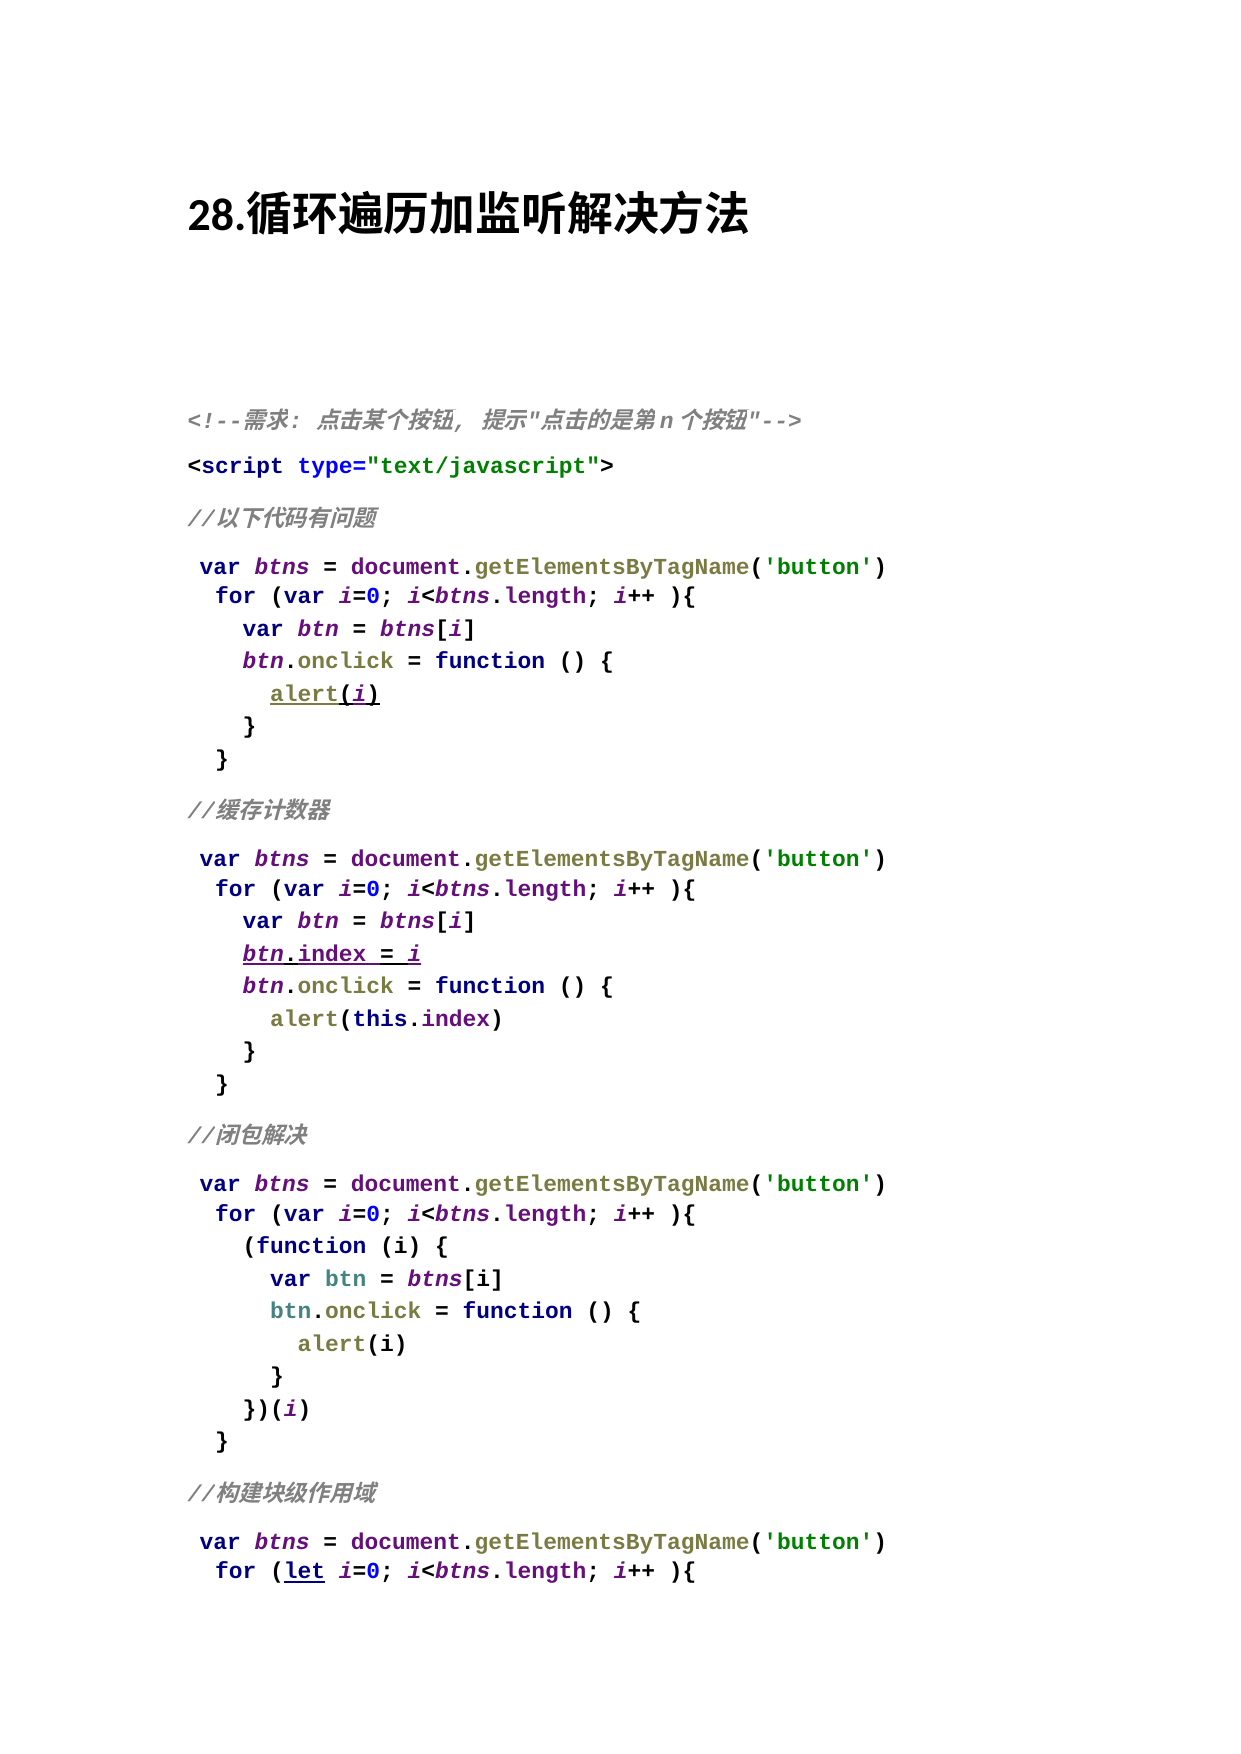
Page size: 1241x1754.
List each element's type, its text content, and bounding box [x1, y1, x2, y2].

subtitle 28.循环遍历加监听解决方法 [187, 162, 1053, 259]
